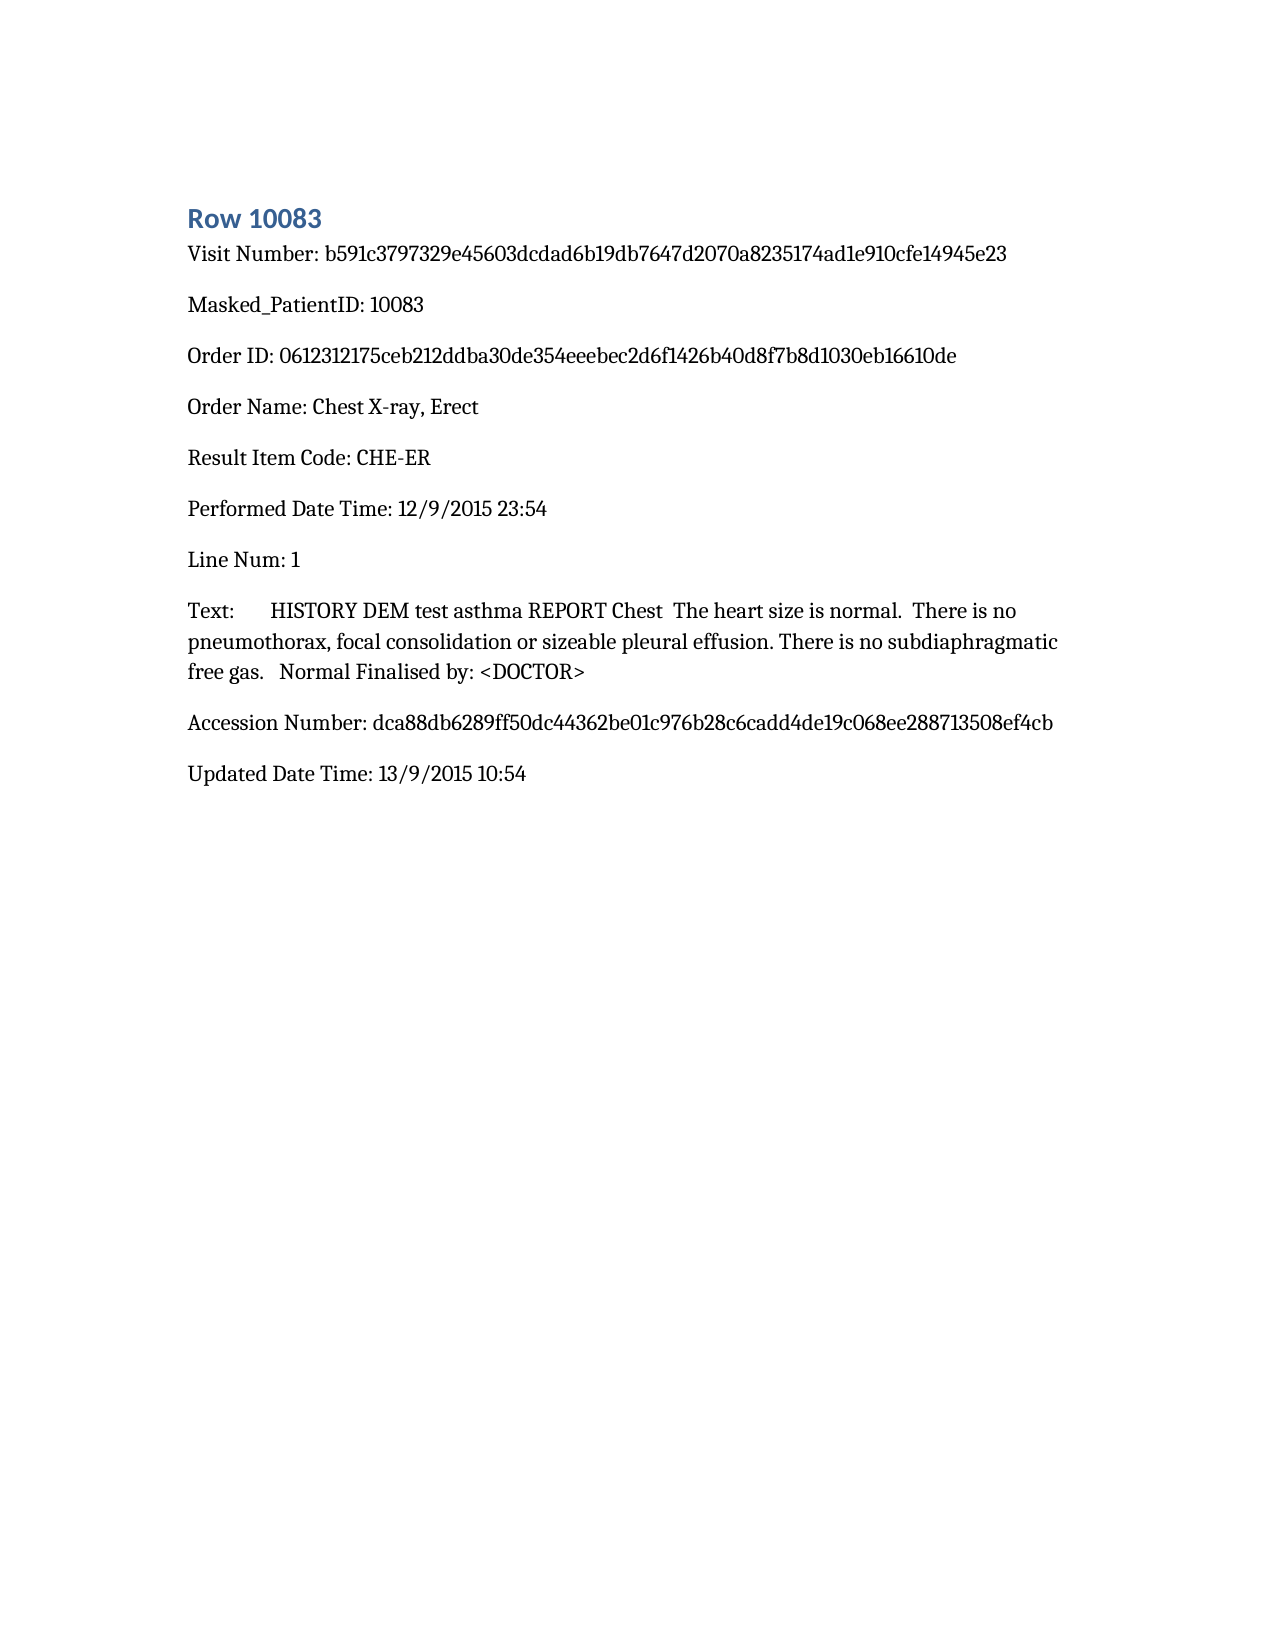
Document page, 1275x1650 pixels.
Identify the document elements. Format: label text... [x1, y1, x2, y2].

text Order Name: Chest X-ray, Erect [187, 394, 1087, 420]
text Text: HISTORY DEM test asthma REPORT Chest The heart size is normal. There is no pneumothorax, focal consolidation or sizeable pleural effusion. There is no subdiaphragmatic free gas. Normal Finalised by: <DOCTOR> [187, 598, 1087, 685]
text Line Num: 1 [187, 547, 1087, 573]
text Visit Number: b591c3797329e45603dcdad6b19db7647d2070a8235174ad1e910cfe14945e23 [187, 241, 1087, 267]
text Updated Date Time: 13/9/2015 10:54 [187, 761, 1087, 787]
text Result Item Code: CHE-ER [187, 445, 1087, 471]
text Accession Number: dca88db6289ff50dc44362be01c976b28c6cadd4de19c068ee288713508ef4cb [187, 710, 1087, 736]
subtitle Row 10083 [187, 200, 1087, 236]
text Masked_PatientID: 10083 [187, 292, 1087, 318]
text Performed Date Time: 12/9/2015 23:54 [187, 496, 1087, 522]
text Order ID: 0612312175ceb212ddba30de354eeebec2d6f1426b40d8f7b8d1030eb16610de [187, 343, 1087, 369]
